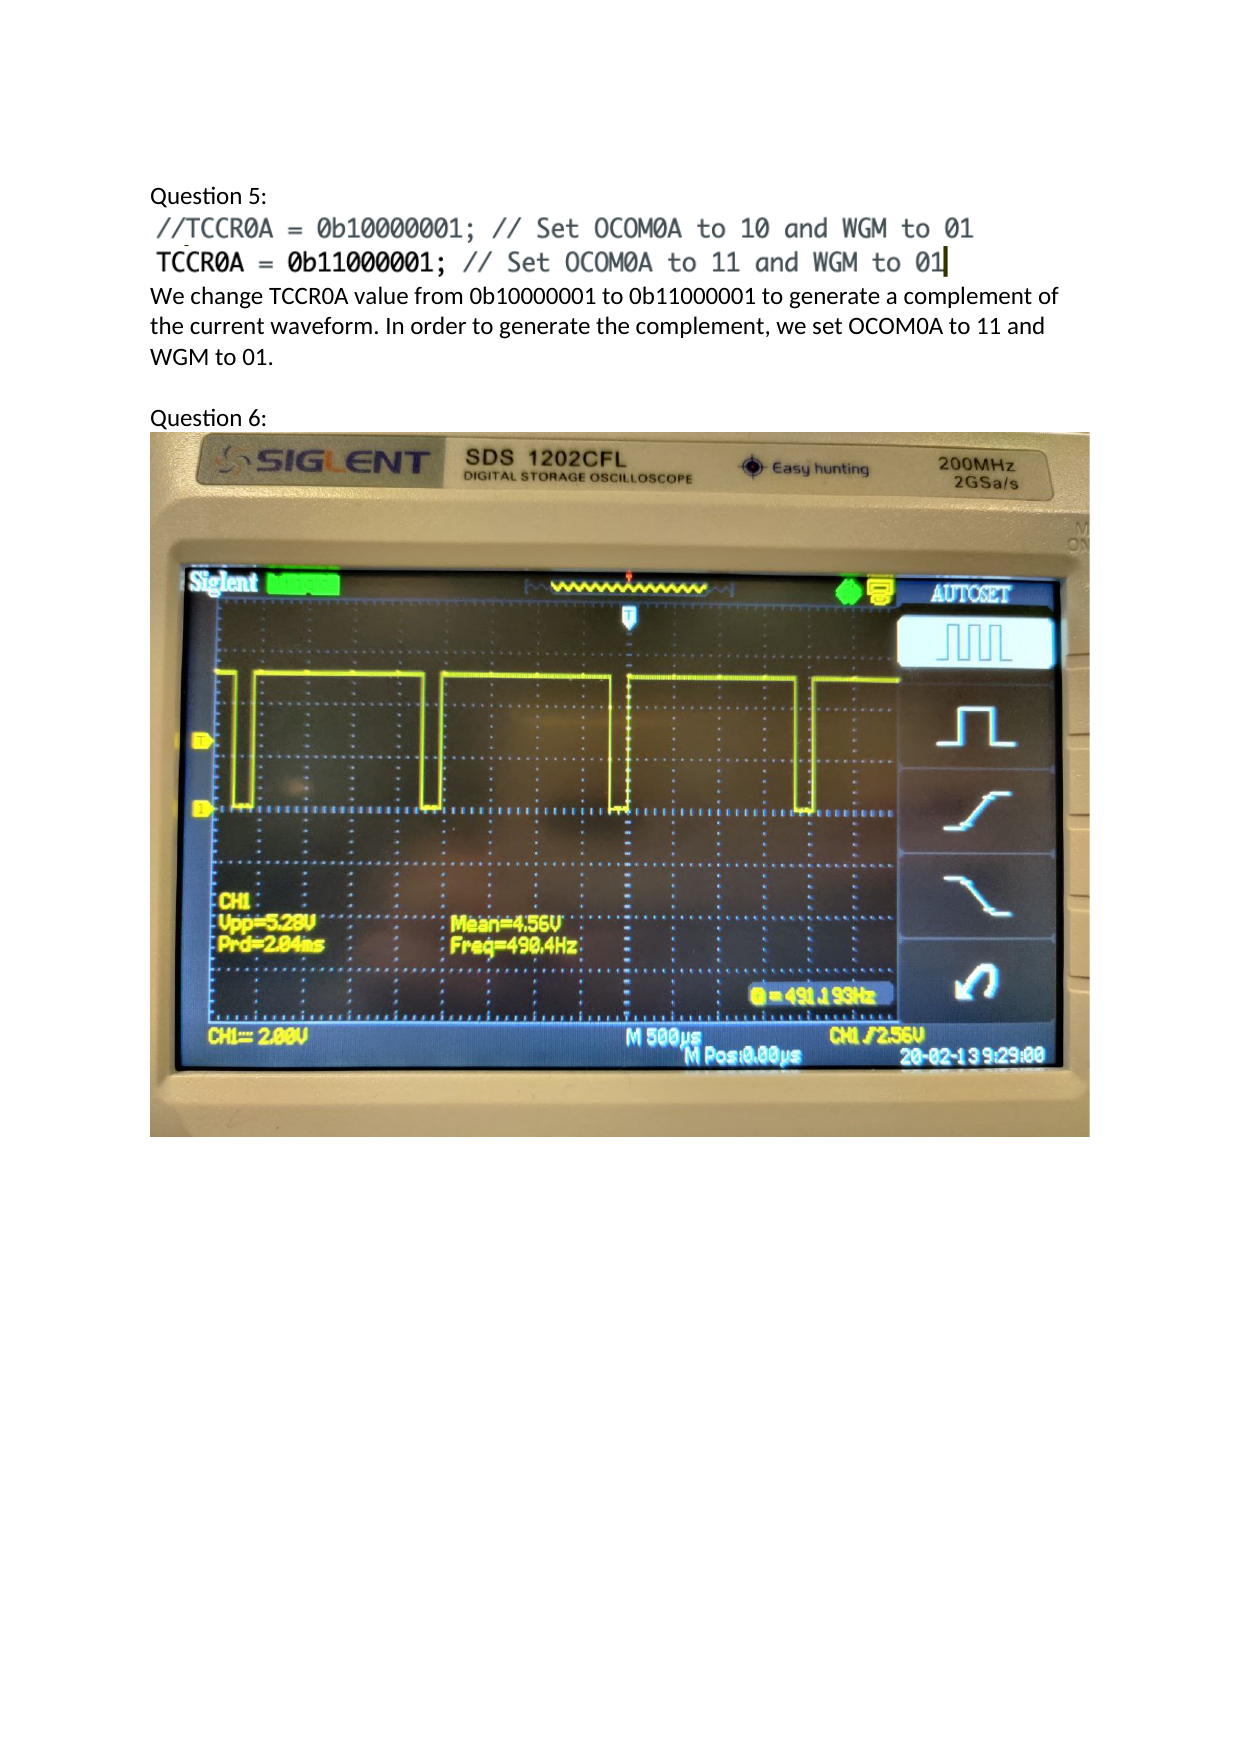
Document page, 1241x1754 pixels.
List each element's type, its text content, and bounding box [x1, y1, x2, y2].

text Question 6: [150, 402, 1090, 432]
picture [150, 211, 1005, 280]
text We change TCCR0A value from 0b10000001 to 0b11000001 to generate a complement of the current waveform. In order to generate the complement, we set OCOM0A to 11 and WGM to 01. [150, 280, 1090, 371]
picture [150, 432, 1090, 1137]
